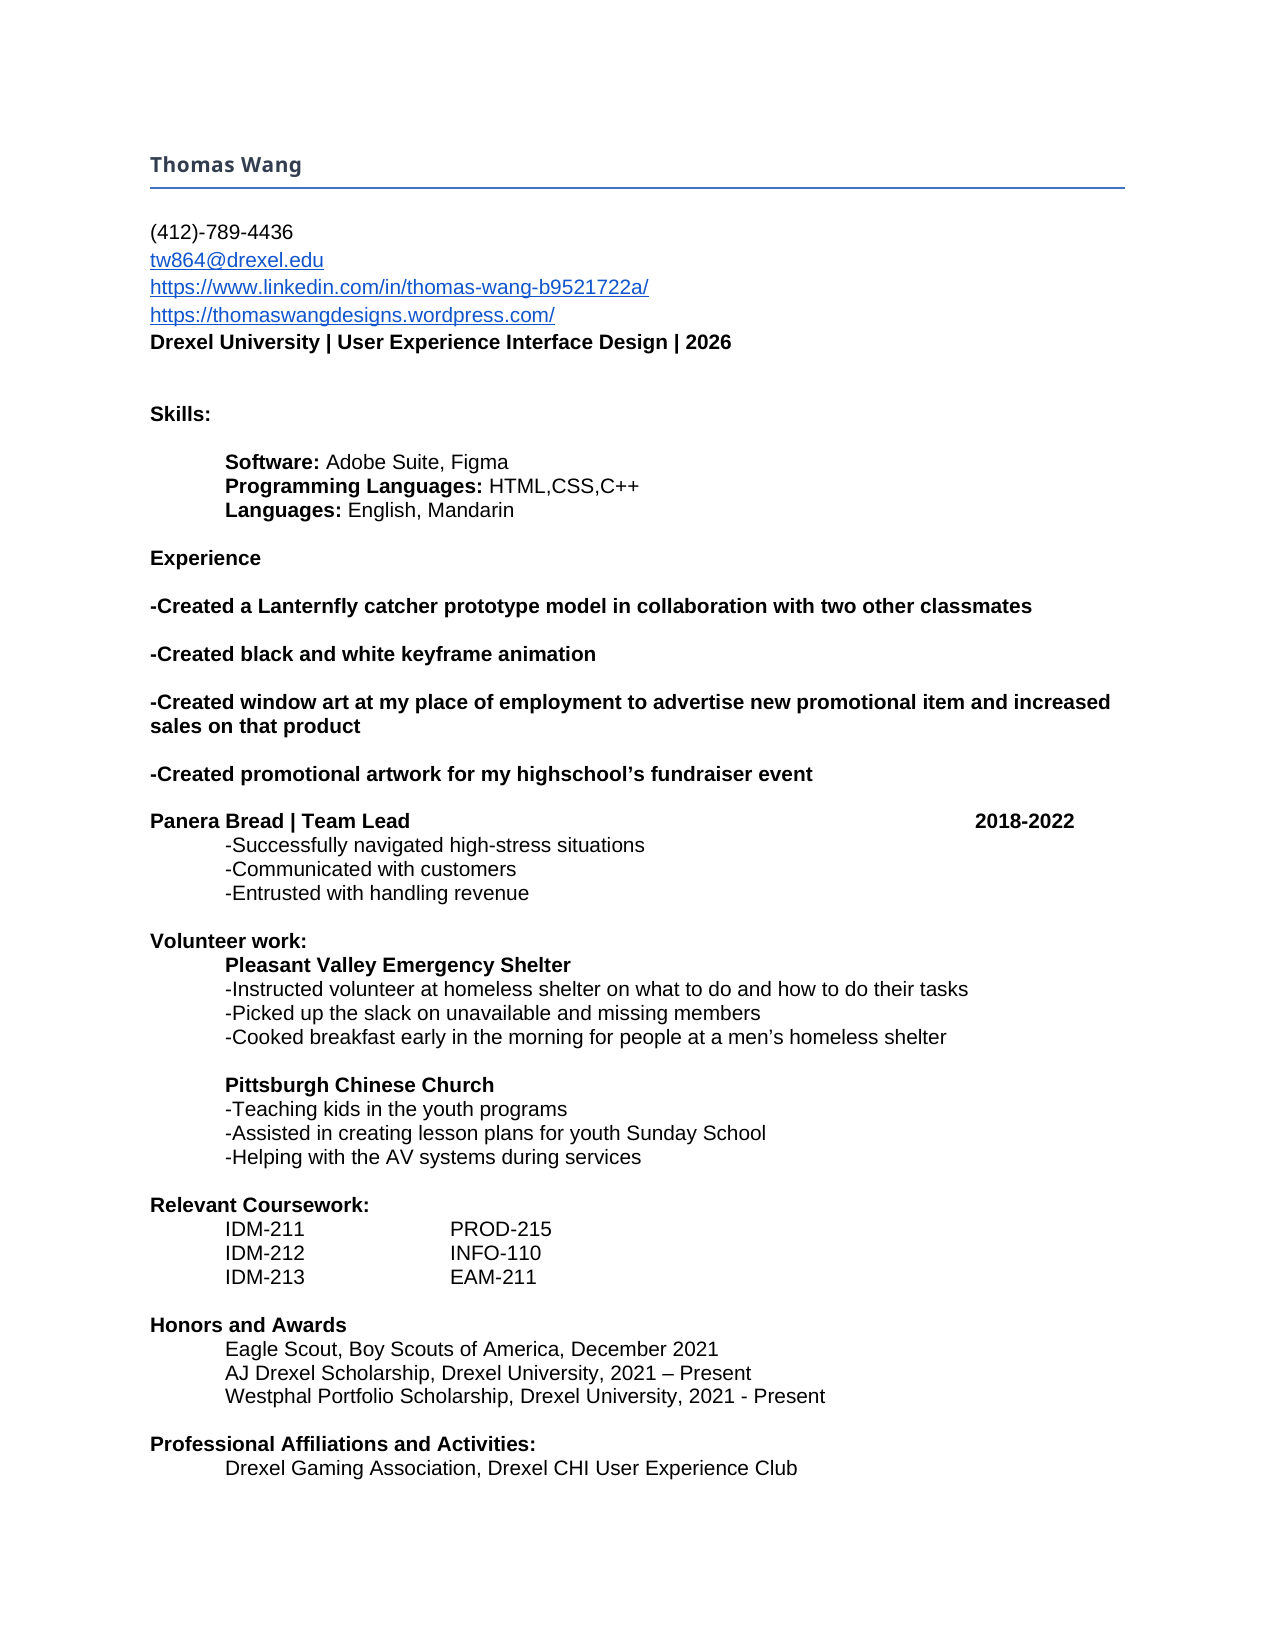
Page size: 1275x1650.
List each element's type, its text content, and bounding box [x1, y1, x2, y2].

text Westphal Portfolio Scholarship, Drexel University, 2021 - Present [150, 1384, 1125, 1408]
text -Assisted in creating lesson plans for youth Sunday School [225, 1121, 1125, 1145]
text -Created promotional artwork for my highschool’s fundraiser event [150, 761, 1125, 785]
text -Picked up the slack on unavailable and missing members [225, 1001, 1125, 1025]
text -Cooked breakfast early in the morning for people at a men’s homeless shelter [225, 1025, 1125, 1049]
text -Created a Lanternfly catcher prototype model in collaboration with two other classmates [150, 594, 1125, 618]
text tw864@drexel.edu [150, 248, 1125, 272]
text Professional Affiliations and Activities: [150, 1432, 1125, 1456]
text Eagle Scout, Boy Scouts of America, December 2021 [150, 1336, 1125, 1360]
text Pittsburgh Chinese Church [225, 1073, 1125, 1097]
text Software: Adobe Suite, Figma [150, 450, 1125, 474]
text Programming Languages: HTML,CSS,C++ [150, 474, 1125, 498]
text -Created window art at my place of employment to advertise new promotional item and increased sales on that product [150, 689, 1125, 737]
text Languages: English, Mandarin [150, 498, 1125, 522]
text IDM-212 INFO-110 [150, 1241, 1125, 1264]
text Experience [150, 546, 1125, 570]
text -Teaching kids in the youth programs [225, 1097, 1125, 1121]
text https://www.linkedin.com/in/thomas-wang-b9521722a/ [150, 275, 1125, 299]
text (412)-789-4436 [150, 220, 1125, 244]
text Relevant Coursework: [150, 1193, 1125, 1217]
text -Helping with the AV systems during services [225, 1145, 1125, 1169]
text IDM-211 PROD-215 [150, 1217, 1125, 1241]
title Thomas Wang [150, 150, 1125, 187]
text -Communicated with customers [225, 857, 1125, 881]
text -Created black and white keyframe animation [150, 642, 1125, 666]
text Skills: [150, 402, 1125, 426]
text Volunteer work: [150, 929, 1125, 953]
text -Entrusted with handling revenue [225, 881, 1125, 905]
text Honors and Awards [150, 1312, 1125, 1336]
text Pleasant Valley Emergency Shelter [150, 953, 1125, 977]
text -Instructed volunteer at homeless shelter on what to do and how to do their tasks [225, 977, 1125, 1001]
text AJ Drexel Scholarship, Drexel University, 2021 – Present [150, 1360, 1125, 1384]
text Panera Bread | Team Lead 2018-2022 [150, 809, 1125, 833]
text Drexel Gaming Association, Drexel CHI User Experience Club [150, 1456, 1125, 1480]
text IDM-213 EAM-211 [150, 1264, 1125, 1288]
text https://thomaswangdesigns.wordpress.com/ [150, 303, 1125, 327]
text Drexel University | User Experience Interface Design | 2026 [150, 330, 1125, 354]
text -Successfully navigated high-stress situations [225, 833, 1125, 857]
